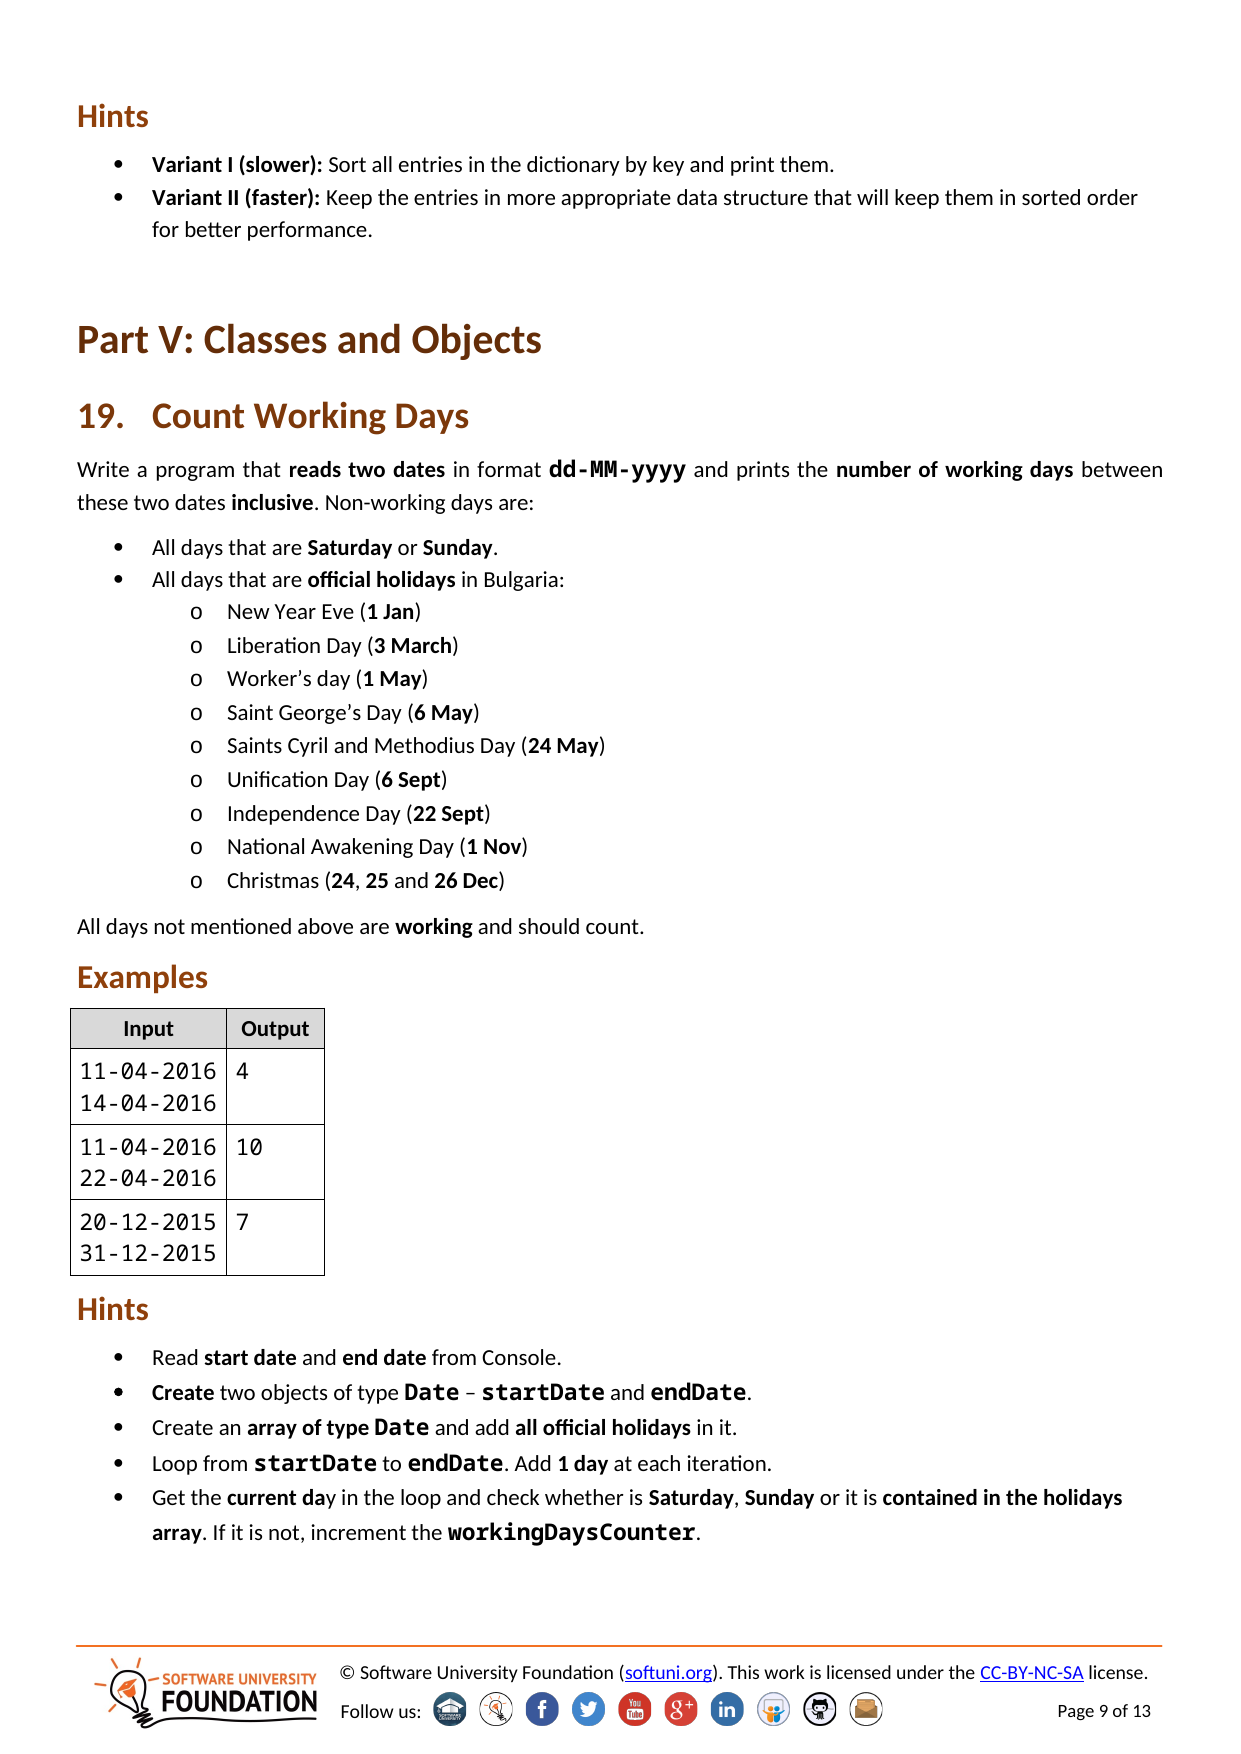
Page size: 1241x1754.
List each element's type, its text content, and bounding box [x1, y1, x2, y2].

list Saint George’s Day (6 May) [189, 698, 1163, 727]
picture [93, 1656, 317, 1729]
list Christmas (24, 25 and 26 Dec) [189, 866, 1163, 895]
picture [664, 1692, 698, 1726]
table_cell 20-12-2015 31-12-2015 [71, 1200, 226, 1274]
list National Awakening Day (1 Nov) [189, 832, 1163, 861]
picture [849, 1692, 883, 1726]
list Independence Day (22 Sept) [189, 799, 1163, 828]
list All days that are Saturday or Sunday. [114, 533, 1163, 561]
picture [525, 1692, 559, 1726]
subtitle Examples [77, 956, 1163, 997]
table_cell 11-04-2016 14-04-2016 [71, 1049, 226, 1124]
list Liberation Day (3 March) [189, 631, 1163, 660]
table_header Input [71, 1009, 226, 1048]
subtitle Part V: Classes and Objects [77, 313, 1163, 363]
list Worker’s day (1 May) [189, 664, 1163, 694]
picture [479, 1692, 513, 1726]
picture [710, 1692, 744, 1726]
list Variant I (slower): Sort all entries in the dictionary by key and print them. [114, 151, 1163, 178]
picture [803, 1692, 837, 1726]
table_cell 10 [227, 1125, 324, 1199]
list Loop from startDate to endDate. Add 1 day at each iteration. [114, 1447, 1163, 1478]
table_cell 7 [227, 1200, 324, 1274]
text All days not mentioned above are working and should count. [77, 912, 1163, 940]
list New Year Eve (1 Jan) [189, 597, 1163, 627]
picture [757, 1692, 790, 1726]
list Create an array of type Date and add all official holidays in it. [114, 1411, 1163, 1443]
list Get the current day in the loop and check whether is Saturday, Sunday or it is contained in the holidays array. If it is not, increment the workingDaysCounter. [114, 1483, 1163, 1547]
subtitle Hints [77, 95, 1163, 136]
picture [572, 1692, 605, 1726]
list All days that are official holidays in Bulgaria: [114, 565, 1163, 593]
table_cell 4 [227, 1049, 324, 1124]
subtitle Count Working Days [77, 392, 1163, 438]
text Write a program that reads two dates in format dd-MM-yyyy and prints the number of working days between these two dates inclusive. Non-working days are: [77, 453, 1163, 516]
list Variant II (faster): Keep the entries in more appropriate data structure that will keep them in sorted order for better performance. [114, 183, 1163, 243]
picture [618, 1692, 652, 1726]
list Saints Cyril and Methodius Day (24 May) [189, 732, 1163, 761]
list Unification Day (6 Sept) [189, 765, 1163, 794]
subtitle Hints [77, 1288, 1163, 1329]
table_header Output [227, 1009, 324, 1048]
table_cell 11-04-2016 22-04-2016 [71, 1125, 226, 1199]
picture [433, 1692, 467, 1726]
list Read start date and end date from Console. [114, 1343, 1163, 1371]
list Create two objects of type Date – startDate and endDate. [114, 1375, 1163, 1407]
